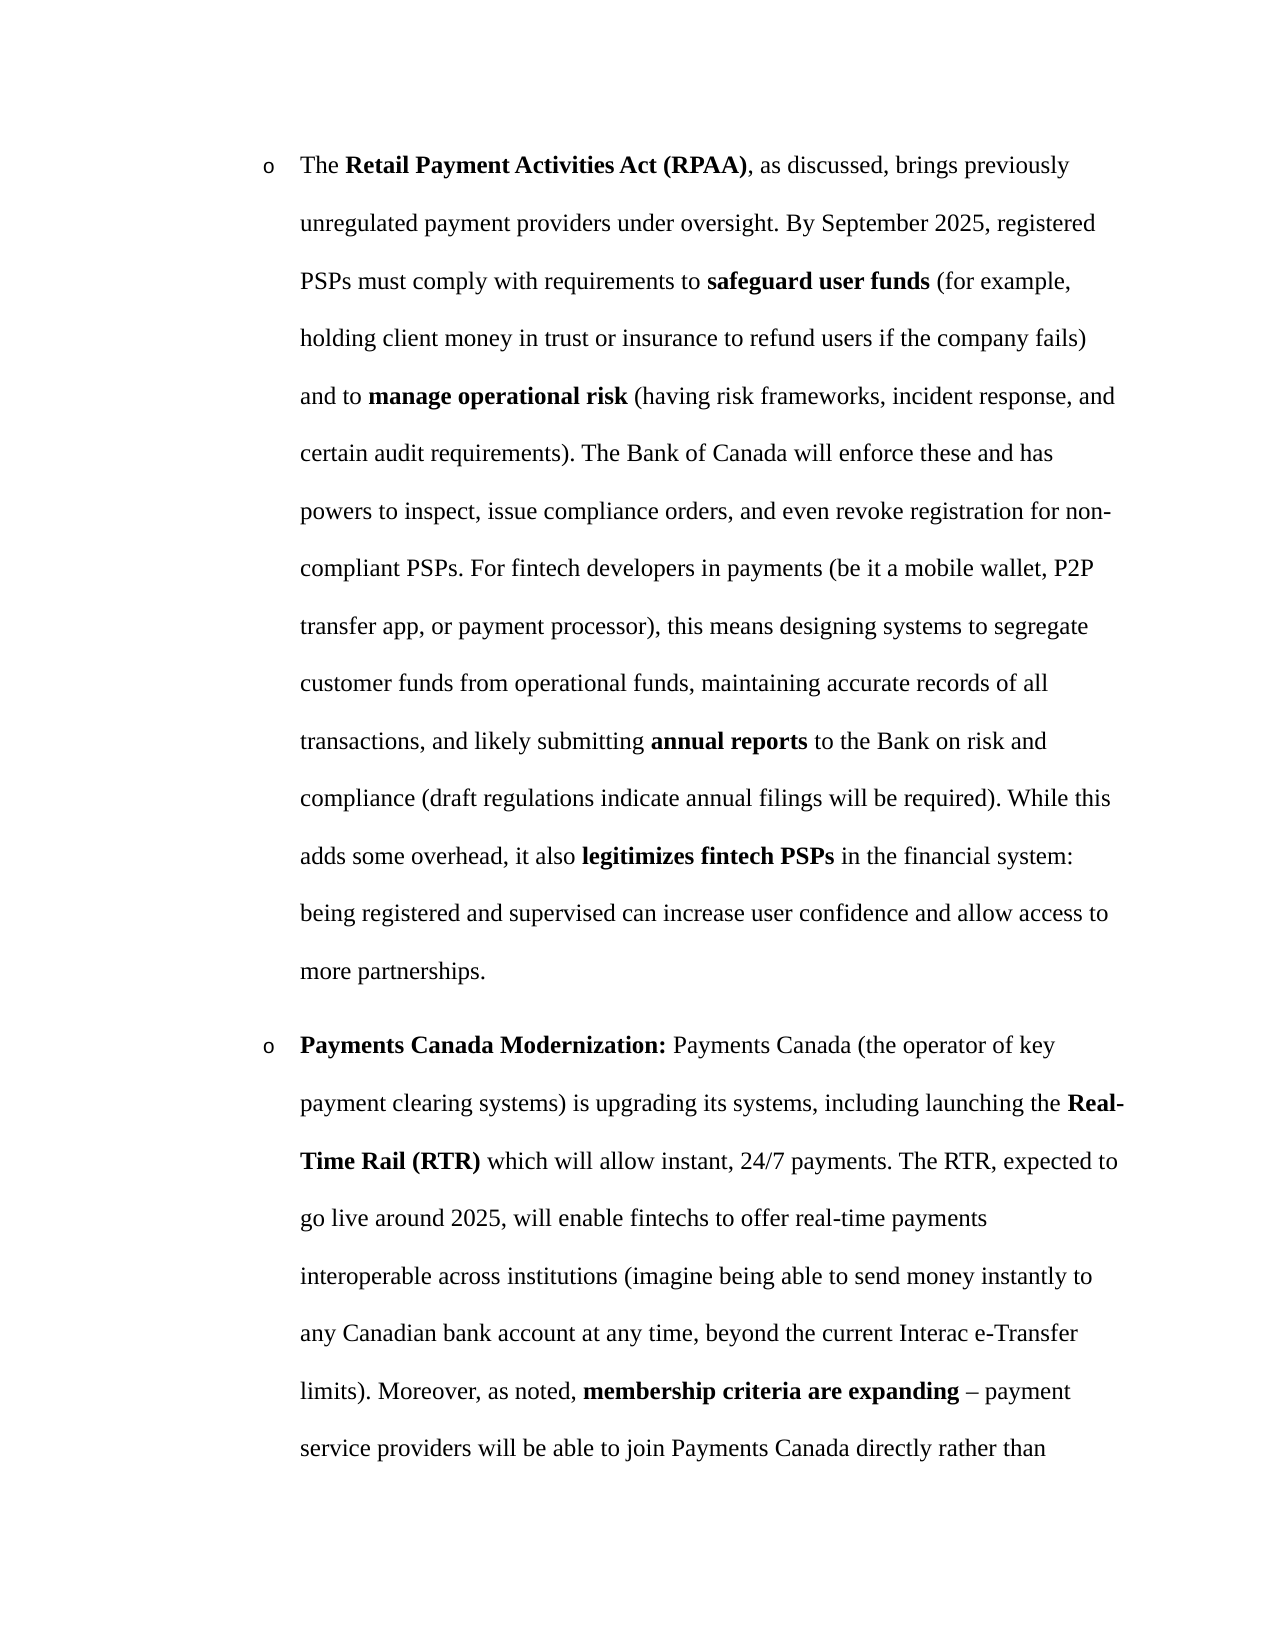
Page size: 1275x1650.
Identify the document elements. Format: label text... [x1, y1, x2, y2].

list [262, 1030, 1125, 1462]
list The Retail Payment Activities Act (RPAA), as discussed, brings previously unregulated payment providers under oversight. By September 2025, registered PSPs must comply with requirements to safeguard user funds (for example, holding client money in trust or insurance to refund users if the company fails) and to manage operational risk (having risk frameworks, incident response, and certain audit requirements). The Bank of Canada will enforce these and has powers to inspect, issue compliance orders, and even revoke registration for non-compliant PSPs. For fintech developers in payments (be it a mobile wallet, P2P transfer app, or payment processor), this means designing systems to segregate customer funds from operational funds, maintaining accurate records of all transactions, and likely submitting annual reports to the Bank on risk and compliance (draft regulations indicate annual filings will be required). While this adds some overhead, it also legitimizes fintech PSPs in the financial system: being registered and supervised can increase user confidence and allow access to more partnerships. [262, 150, 1125, 984]
